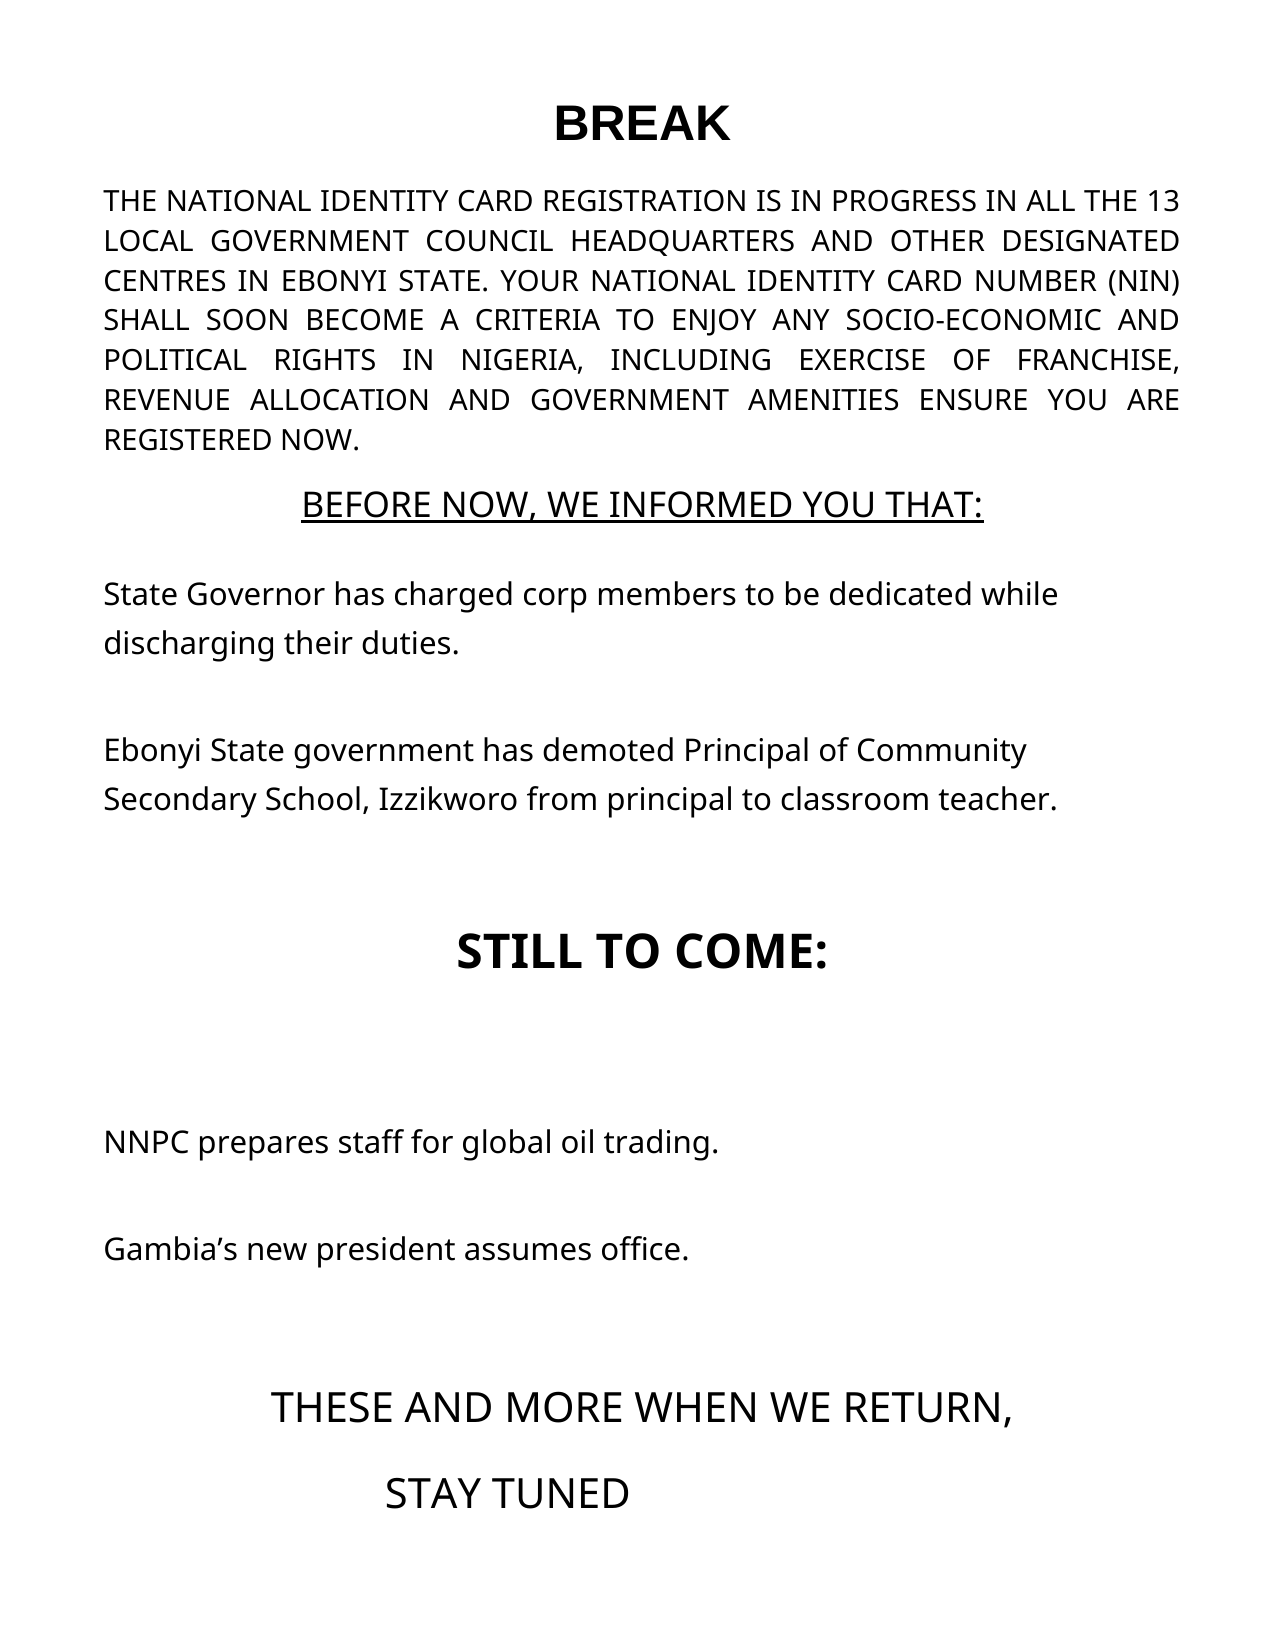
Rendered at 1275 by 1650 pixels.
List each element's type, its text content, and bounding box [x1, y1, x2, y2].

text STILL TO COME: [103, 917, 1181, 982]
text NNPC prepares staff for global oil trading. [103, 1119, 1181, 1162]
text BREAK [103, 94, 1181, 151]
text State Governor has charged corp members to be dedicated while discharging their duties. [103, 572, 1181, 664]
text THE NATIONAL IDENTITY CARD REGISTRATION IS IN PROGRESS IN ALL THE 13 LOCAL GOVERNMENT COUNCIL HEADQUARTERS AND OTHER DESIGNATED CENTRES IN EBONYI STATE. YOUR NATIONAL IDENTITY CARD NUMBER (NIN) SHALL SOON BECOME A CRITERIA TO ENJOY ANY SOCIO-ECONOMIC AND POLITICAL RIGHTS IN NIGERIA, INCLUDING EXERCISE OF FRANCHISE, REVENUE ALLOCATION AND GOVERNMENT AMENITIES ENSURE YOU ARE REGISTERED NOW. [103, 181, 1181, 458]
text Ebonyi State government has demoted Principal of Community Secondary School, Izzikworo from principal to classroom teacher. [103, 728, 1181, 820]
text BEFORE NOW, WE INFORMED YOU THAT: [103, 479, 1181, 527]
text Gambia’s new president assumes office. [103, 1226, 1181, 1269]
text THESE AND MORE WHEN WE RETURN, [103, 1378, 1181, 1434]
text STAY TUNED [103, 1464, 1181, 1521]
